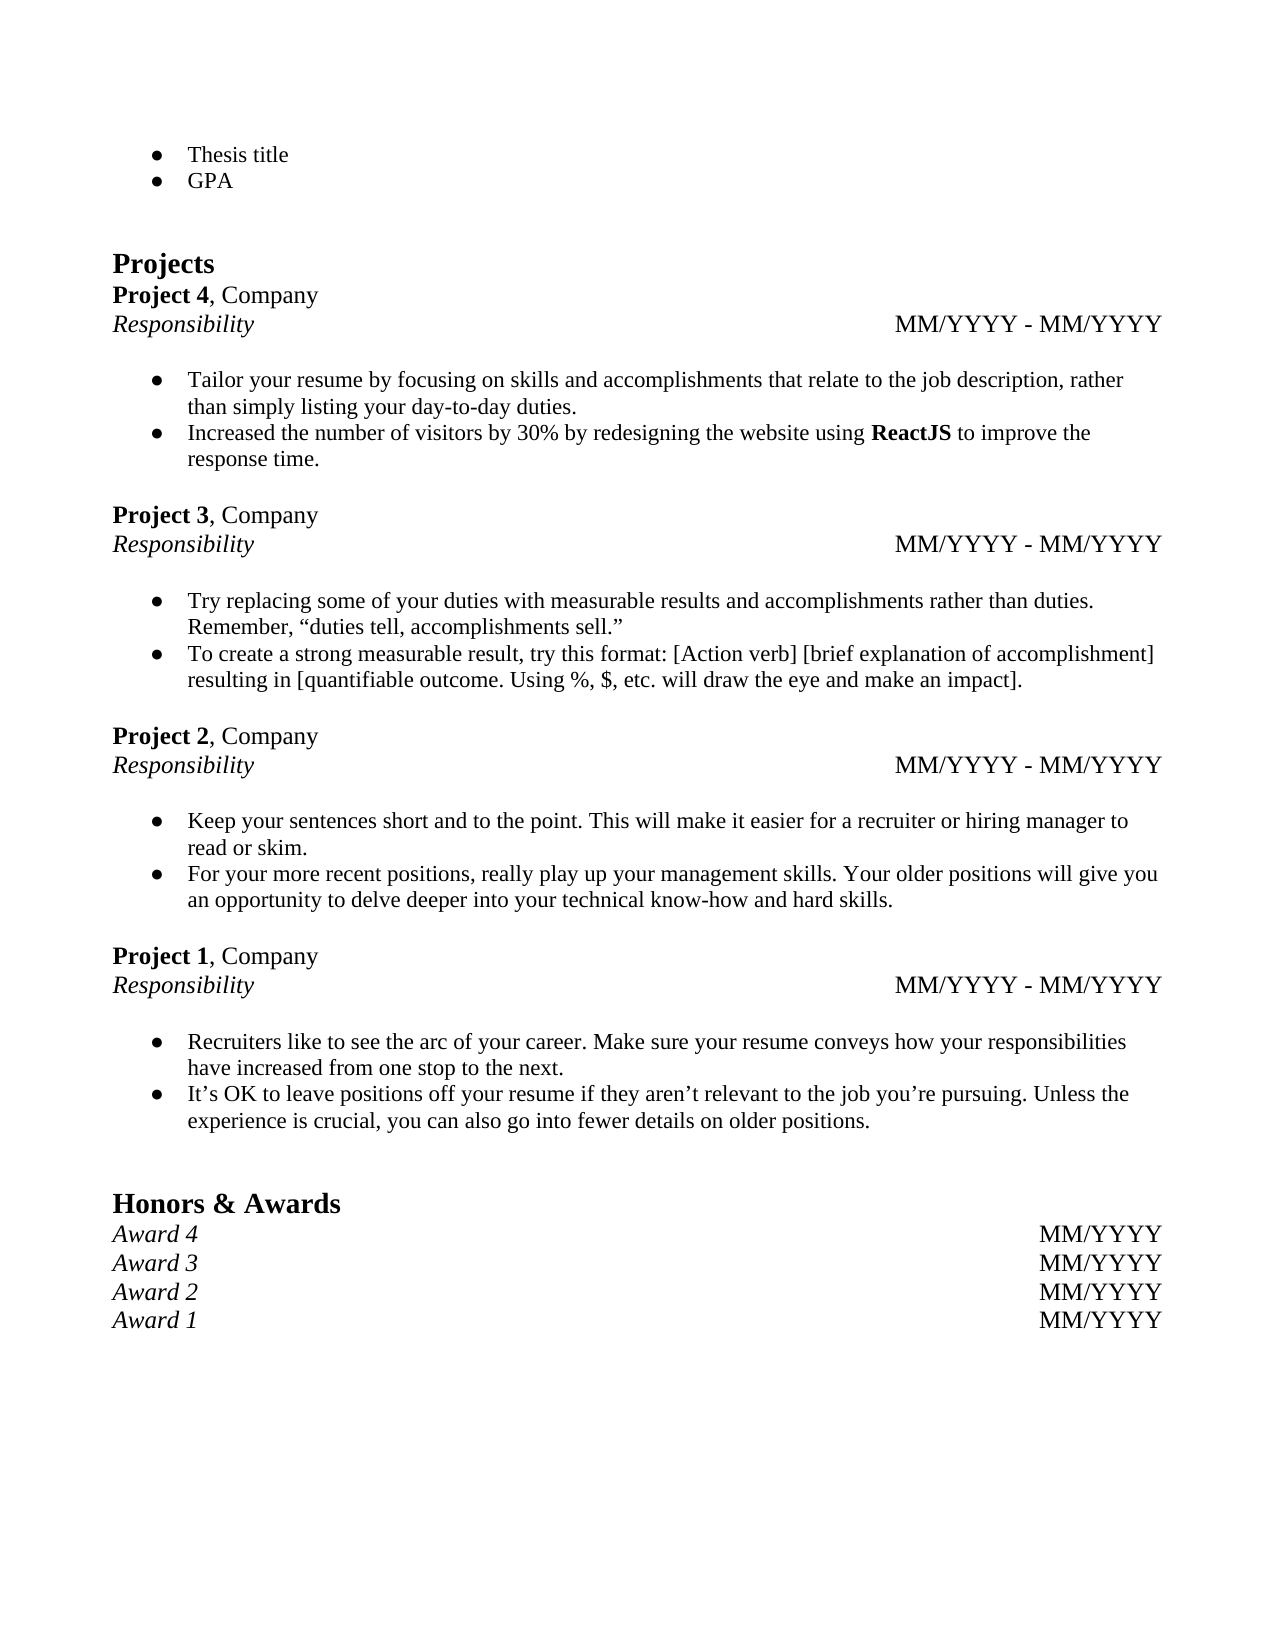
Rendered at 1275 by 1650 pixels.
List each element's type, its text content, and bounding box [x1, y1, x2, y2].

text Responsibility MM/YYYY - MM/YYYY [112, 309, 1162, 338]
list To create a strong measurable result, try this format: [Action verb] [brief explanation of accomplishment] resulting in [quantifiable outcome. Using %, $, etc. will draw the eye and make an impact]. [150, 639, 1162, 692]
text Project 4, Company [112, 280, 1162, 309]
list Try replacing some of your duties with measurable results and accomplishments rather than duties. Remember, “duties tell, accomplishments sell.” [150, 587, 1162, 639]
list Keep your sentences short and to the point. This will make it easier for a recruiter or hiring manager to read or skim. [150, 807, 1162, 860]
text Honors & Awards [112, 1186, 1162, 1219]
list Increased the number of visitors by 30% by redesigning the website using ReactJS to improve the response time. [150, 419, 1162, 472]
text Award 1 MM/YYYY [112, 1306, 1162, 1334]
text Responsibility MM/YYYY - MM/YYYY [112, 970, 1162, 999]
text Projects [112, 247, 1162, 280]
text Award 4 MM/YYYY [112, 1219, 1162, 1248]
text Project 2, Company [112, 721, 1162, 750]
text Project 1, Company [112, 941, 1162, 970]
text Responsibility MM/YYYY - MM/YYYY [112, 529, 1162, 558]
list Tailor your resume by focusing on skills and accomplishments that relate to the job description, rather than simply listing your day-to-day duties. [150, 366, 1162, 419]
text Award 3 MM/YYYY [112, 1248, 1162, 1277]
list Thesis title [150, 141, 1162, 168]
list Recruiters like to see the arc of your career. Make sure your resume conveys how your responsibilities have increased from one stop to the next. [150, 1028, 1162, 1080]
list GPA [150, 168, 1162, 194]
text Responsibility MM/YYYY - MM/YYYY [112, 750, 1162, 778]
text Project 3, Company [112, 501, 1162, 529]
list For your more recent positions, really play up your management skills. Your older positions will give you an opportunity to delve deeper into your technical know-how and hard skills. [150, 860, 1162, 913]
list It’s OK to leave positions off your resume if they aren’t relevant to the job you’re pursuing. Unless the experience is crucial, you can also go into fewer details on older positions. [150, 1080, 1162, 1133]
text Award 2 MM/YYYY [112, 1277, 1162, 1306]
